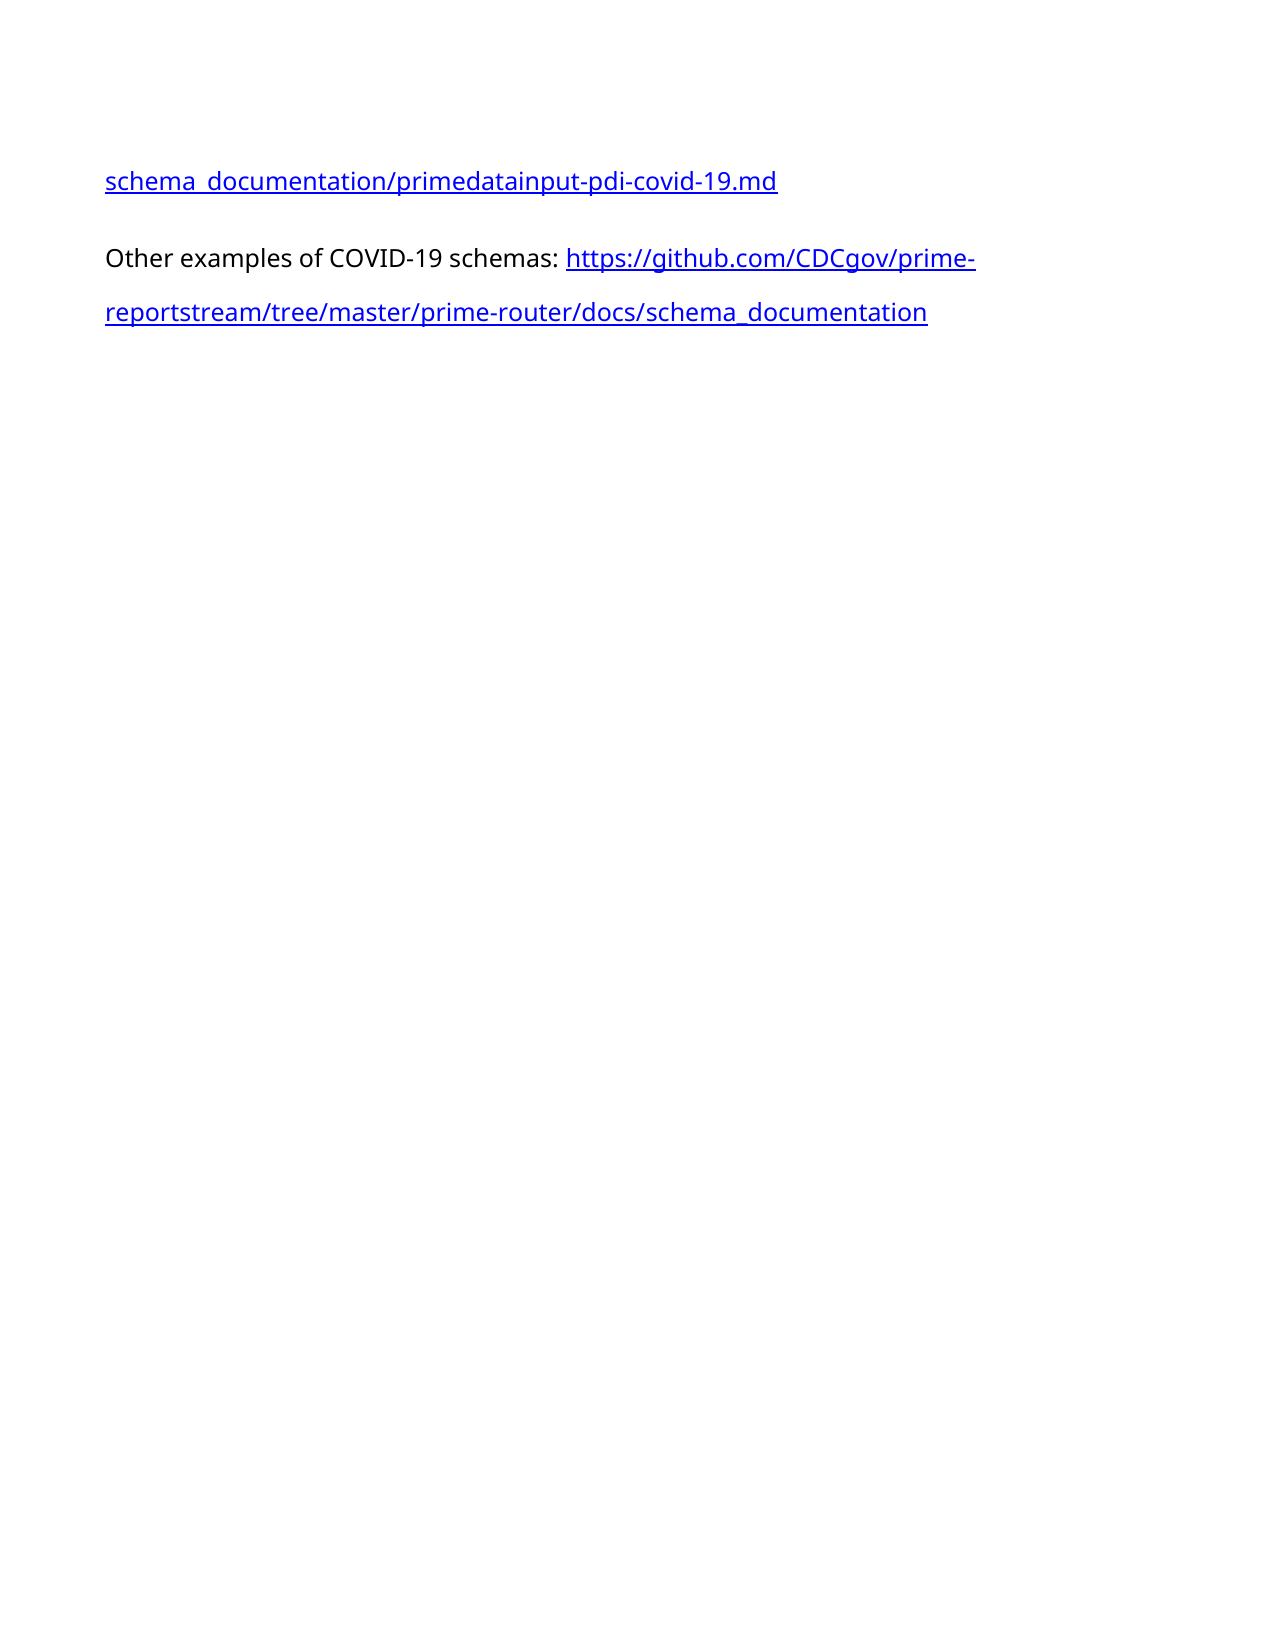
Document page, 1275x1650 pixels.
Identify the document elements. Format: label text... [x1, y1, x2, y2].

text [105, 163, 1076, 197]
text Other examples of COVID-19 schemas: https://github.com/CDCgov/prime-reportstream/tree/master/prime-router/docs/schema_documentation [105, 241, 1076, 329]
